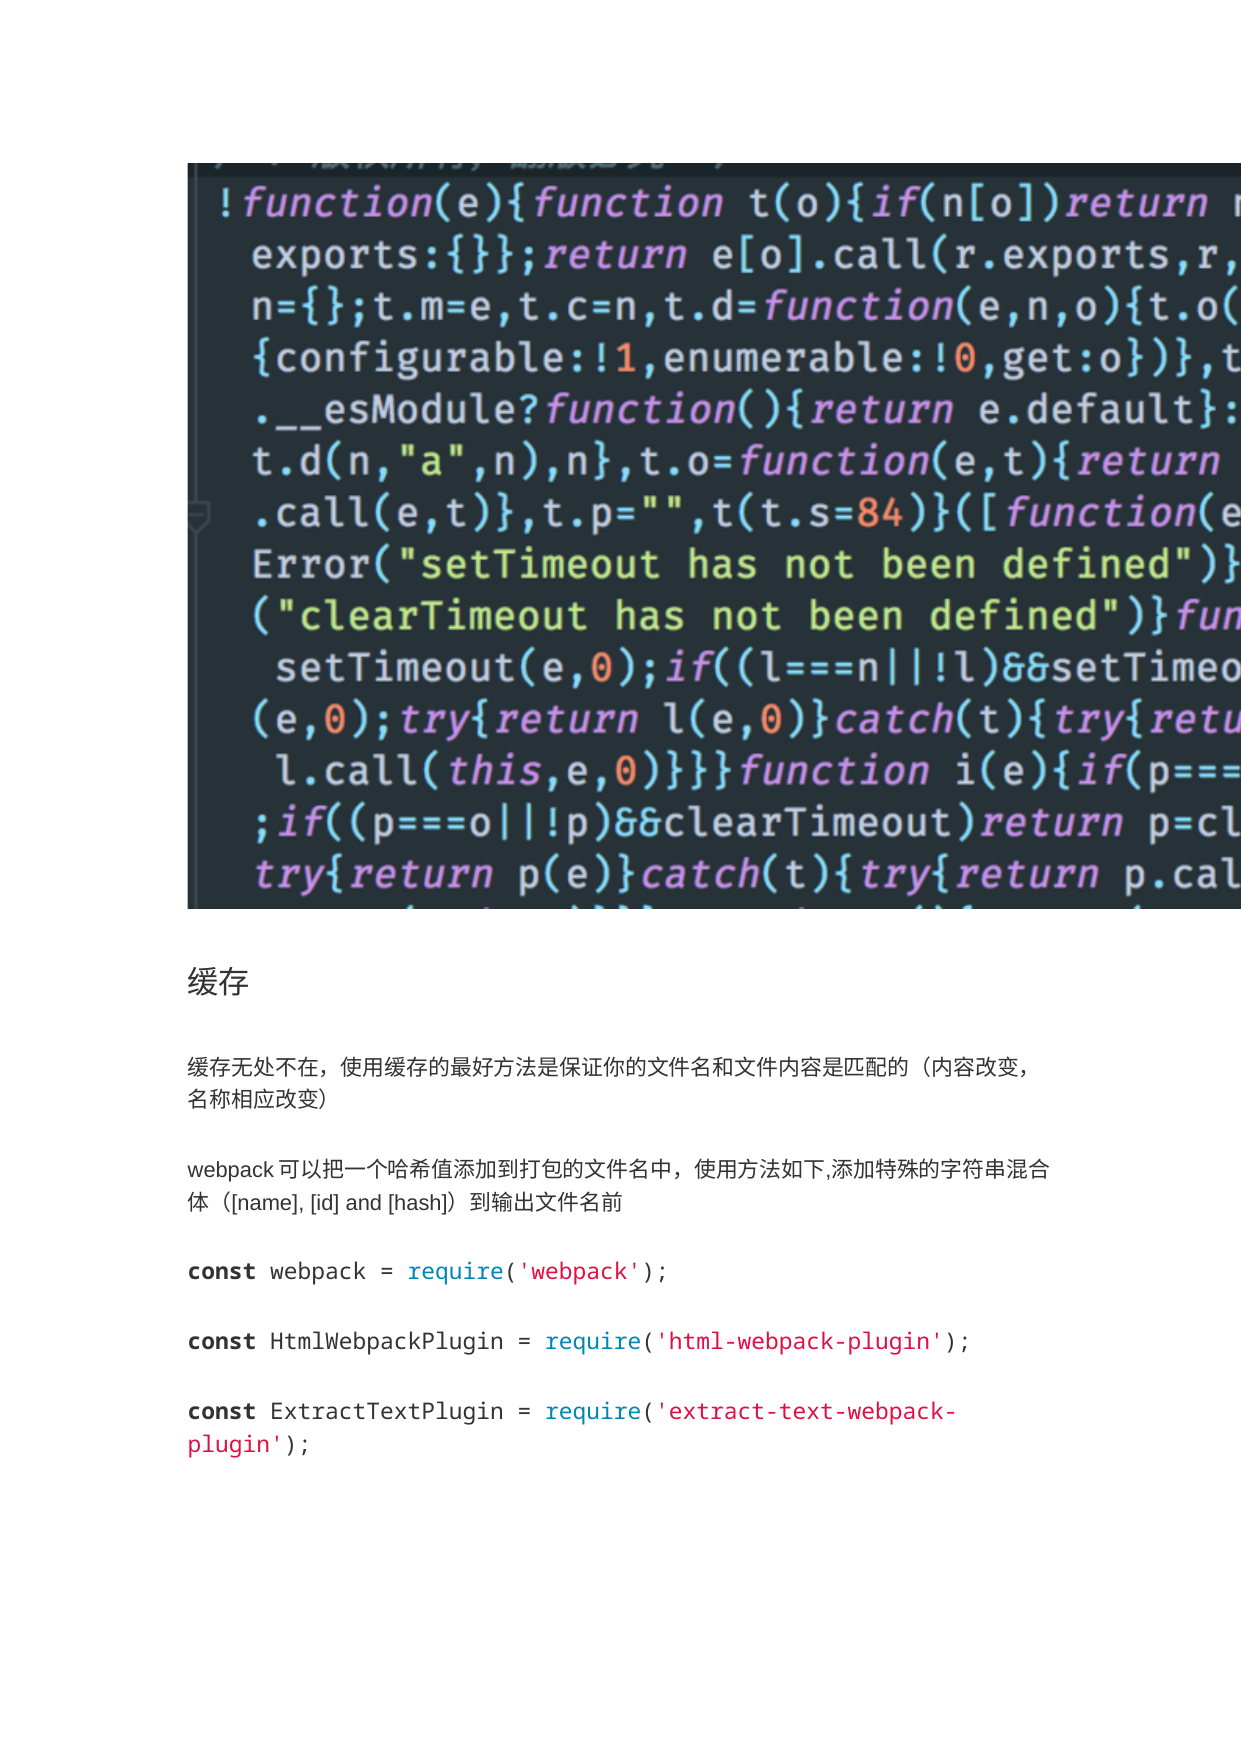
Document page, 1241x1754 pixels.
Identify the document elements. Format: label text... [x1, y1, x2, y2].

text 缓存无处不在，使用缓存的最好方法是保证你的文件名和文件内容是匹配的（内容改变，名称相应改变） [187, 1049, 1053, 1114]
text const webpack = require('webpack'); [187, 1254, 1053, 1287]
text webpack可以把一个哈希值添加到打包的文件名中，使用方法如下,添加特殊的字符串混合体（[name], [id] and [hash]）到输出文件名前 [187, 1152, 1053, 1217]
text const ExtractTextPlugin = require('extract-text-webpack-plugin'); [187, 1394, 1053, 1459]
picture [187, 163, 1241, 909]
text 缓存 [187, 947, 1053, 1012]
text const HtmlWebpackPlugin = require('html-webpack-plugin'); [187, 1324, 1053, 1357]
